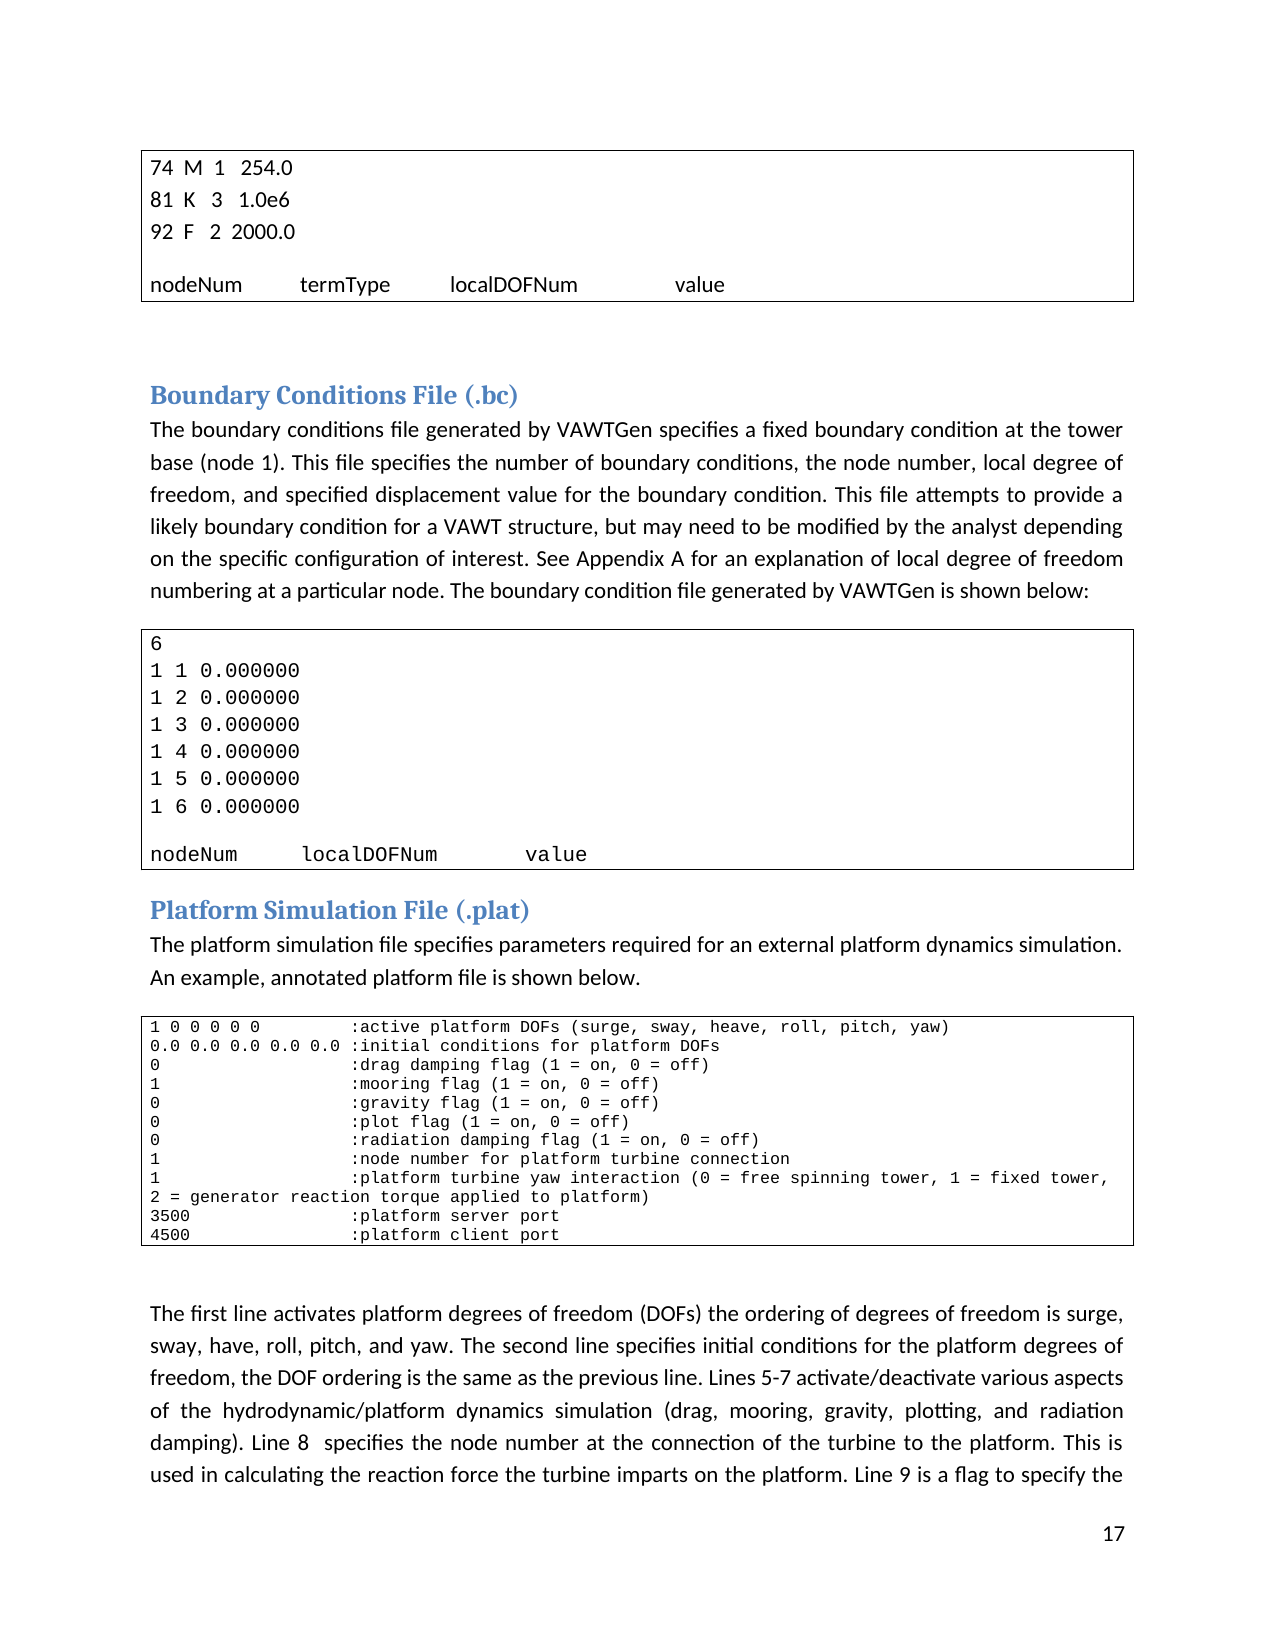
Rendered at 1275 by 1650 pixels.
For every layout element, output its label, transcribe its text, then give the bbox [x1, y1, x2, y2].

text nodeNum localDOFNum value [142, 841, 1133, 869]
text 1 :platform turbine yaw interaction (0 = free spinning tower, 1 = fixed tower, 2 = generator reaction torque applied to platform) [150, 1170, 1125, 1207]
text 0 :plot flag (1 = on, 0 = off) [150, 1113, 1125, 1132]
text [150, 1299, 1125, 1488]
text 1 :mooring flag (1 = on, 0 = off) [150, 1075, 1125, 1094]
text 0.0 0.0 0.0 0.0 0.0 :initial conditions for platform DOFs [150, 1038, 1125, 1057]
text 1 :node number for platform turbine connection [150, 1151, 1125, 1170]
text 0 :radiation damping flag (1 = on, 0 = off) [150, 1132, 1125, 1151]
text The boundary conditions file generated by VAWTGen specifies a fixed boundary condition at the tower base (node 1). This file specifies the number of boundary conditions, the node number, local degree of freedom, and specified displacement value for the boundary condition. This file attempts to provide a likely boundary condition for a VAWT structure, but may need to be modified by the analyst depending on the specific configuration of interest. See Appendix A for an explanation of local degree of freedom numbering at a particular node. The boundary condition file generated by VAWTGen is shown below: [150, 415, 1125, 604]
text 1 0 0 0 0 0 :active platform DOFs (surge, sway, heave, roll, pitch, yaw) [142, 1017, 1133, 1038]
text 74 M 1 254.0 81 K 3 1.0e6 92 F 2 2000.0 [142, 151, 1133, 246]
text 0 :drag damping flag (1 = on, 0 = off) [150, 1057, 1125, 1075]
text 0 :gravity flag (1 = on, 0 = off) [150, 1094, 1125, 1113]
subtitle Platform Simulation File (.plat) [150, 895, 1125, 926]
text 4500 :platform client port [142, 1223, 1133, 1245]
text 3500 :platform server port [150, 1207, 1125, 1223]
subtitle Boundary Conditions File (.bc) [150, 380, 1125, 411]
text The platform simulation file specifies parameters required for an external platform dynamics simulation. An example, annotated platform file is shown below. [150, 931, 1125, 991]
text nodeNum termType localDOFNum value [142, 267, 1133, 301]
text 6 1 1 0.000000 1 2 0.000000 1 3 0.000000 1 4 0.000000 1 5 0.000000 1 6 0.000000 [142, 630, 1133, 819]
